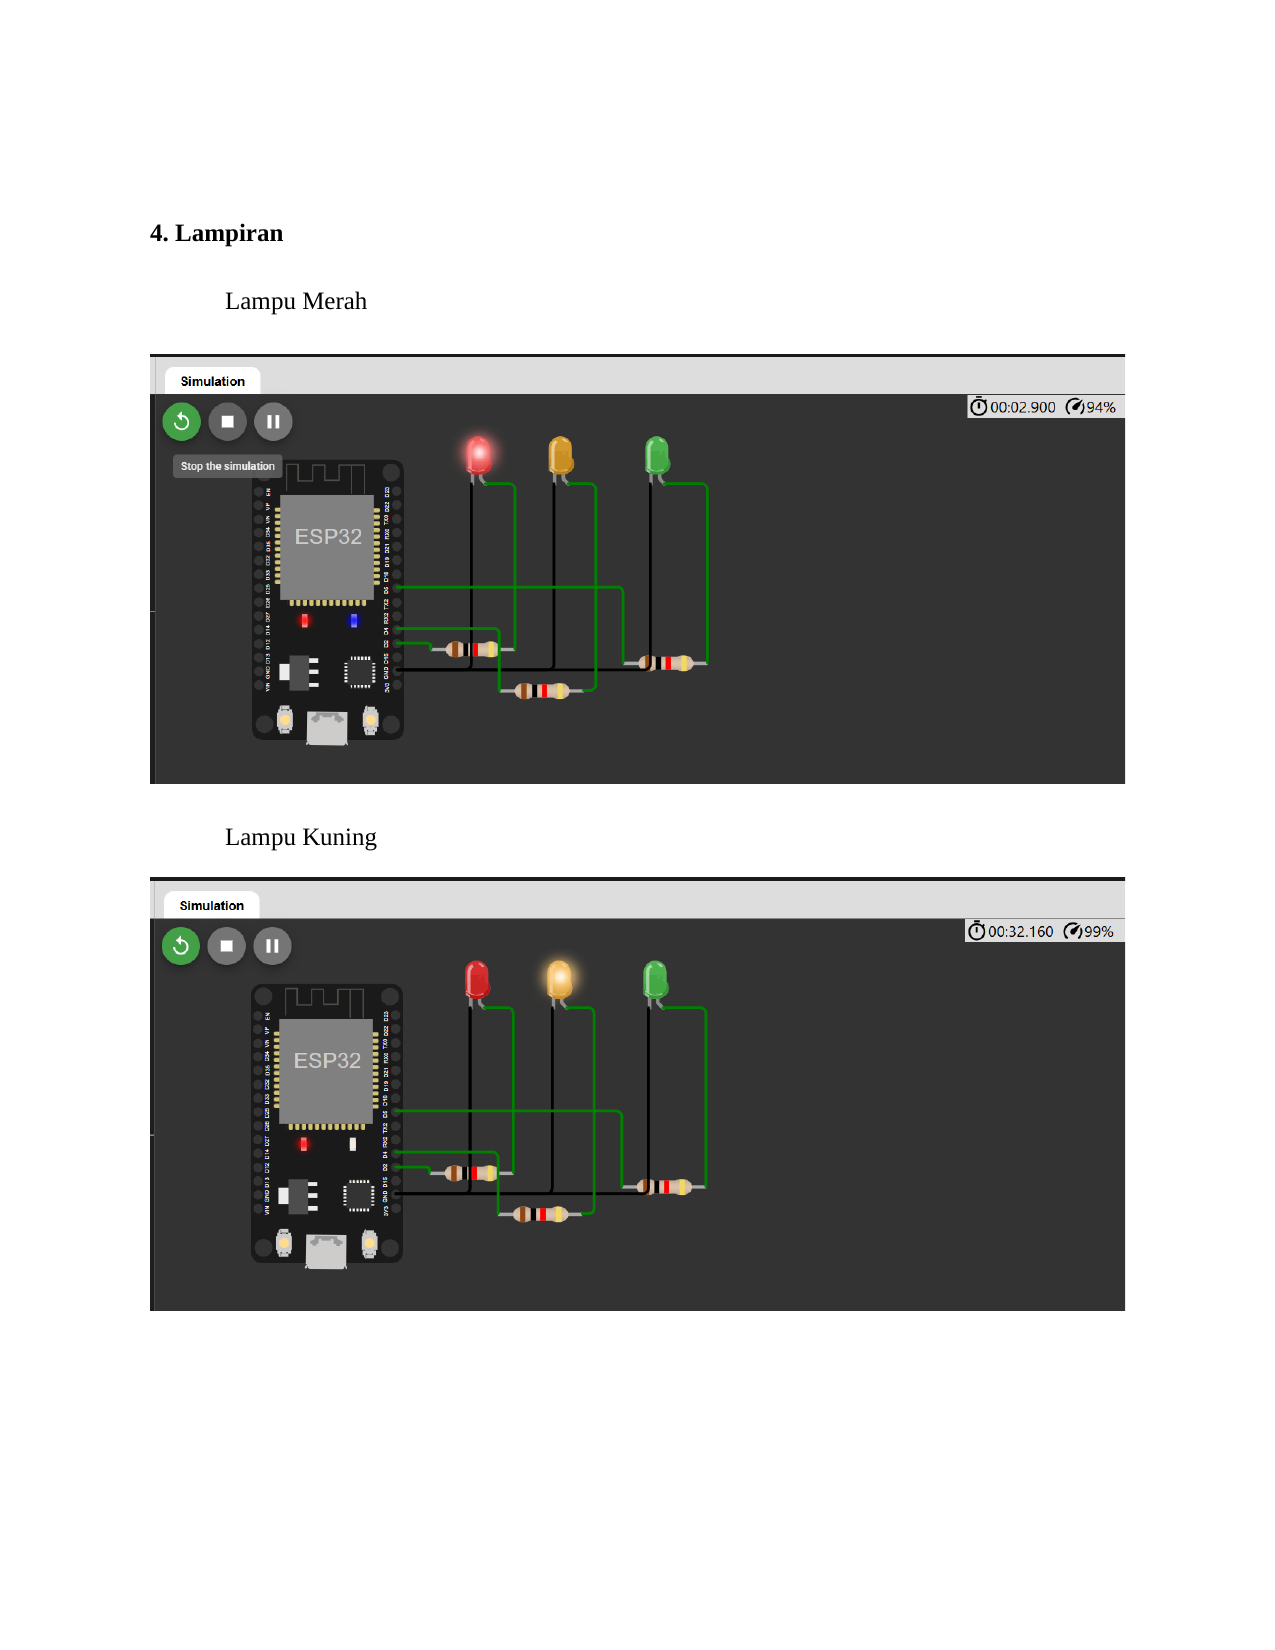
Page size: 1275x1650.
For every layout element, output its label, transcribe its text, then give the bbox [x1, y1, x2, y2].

picture [150, 877, 1125, 1311]
text Lampu Merah [150, 286, 1125, 315]
picture [150, 354, 1125, 784]
text Lampu Kuning [150, 822, 1125, 850]
text 4. Lampiran [150, 218, 1125, 247]
